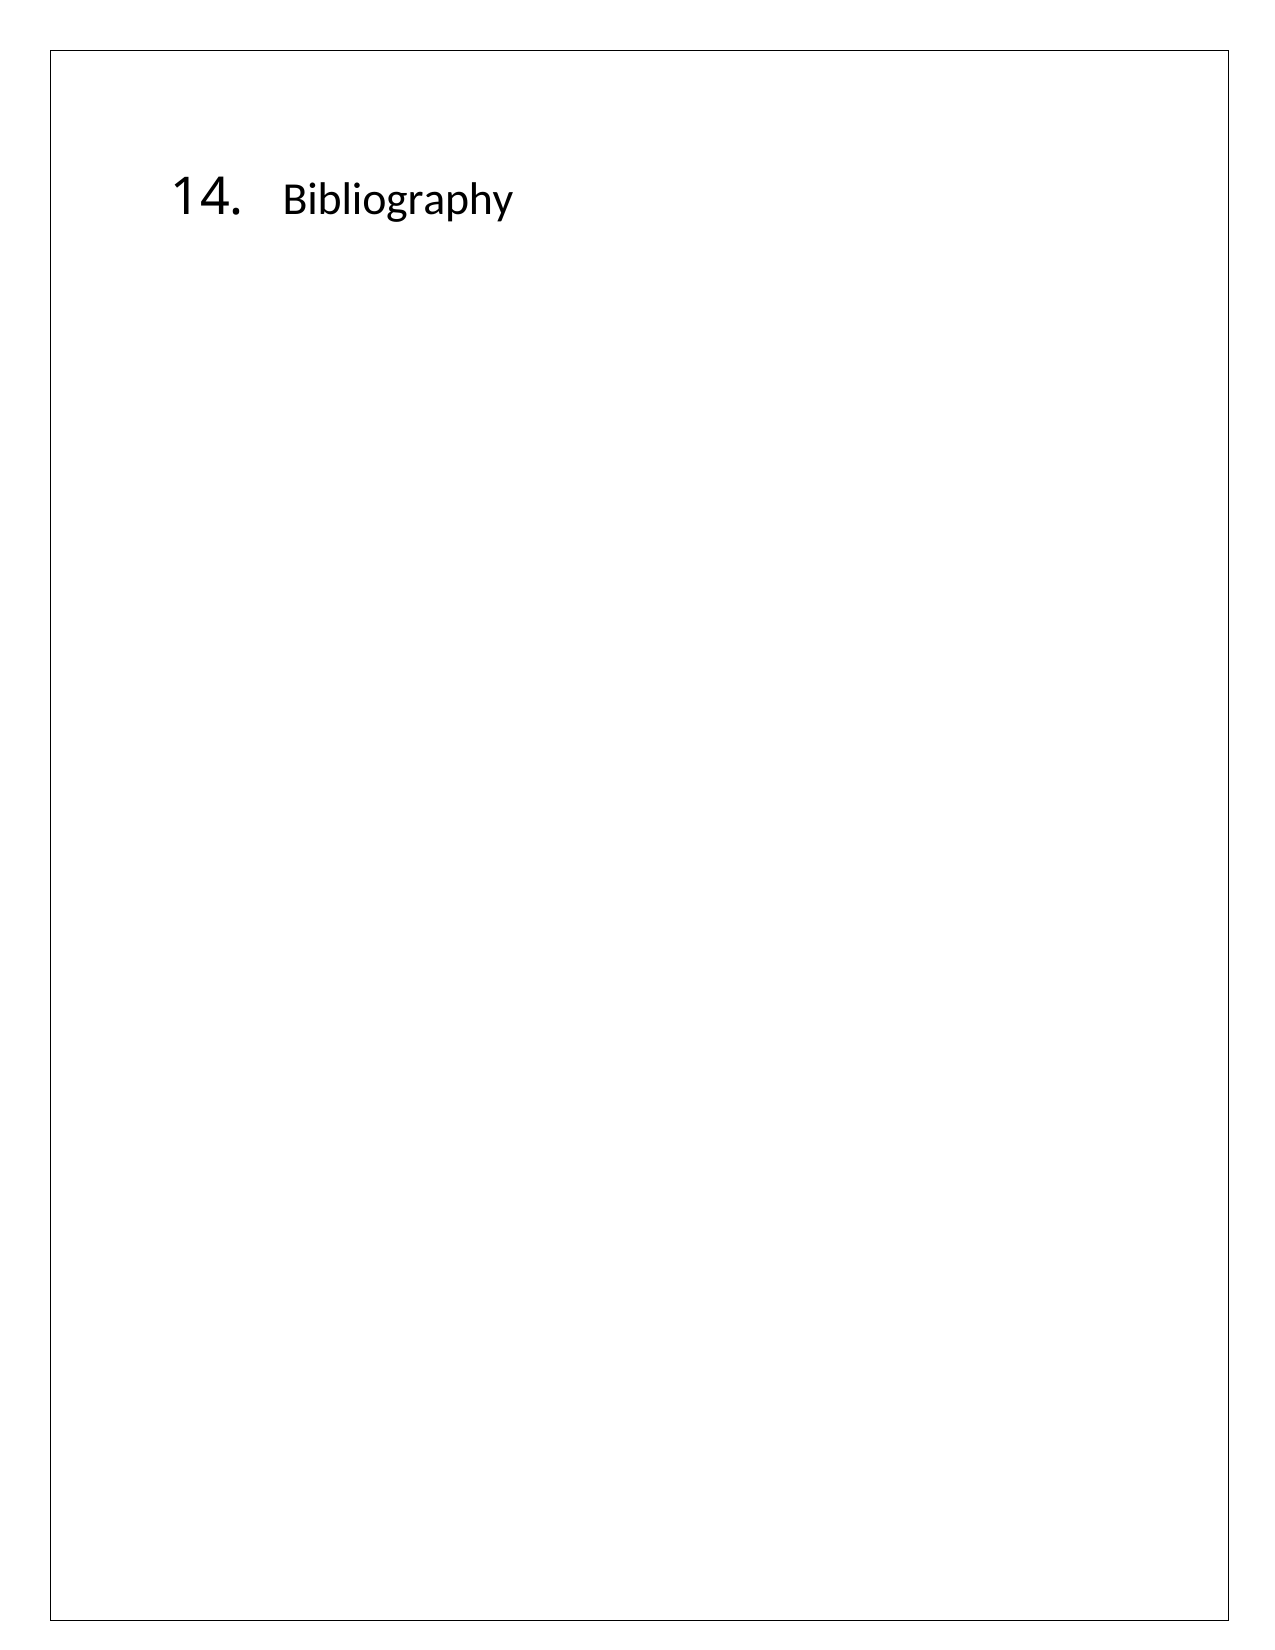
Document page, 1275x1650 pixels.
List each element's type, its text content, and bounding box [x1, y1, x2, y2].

list Bibliography [170, 158, 1228, 229]
